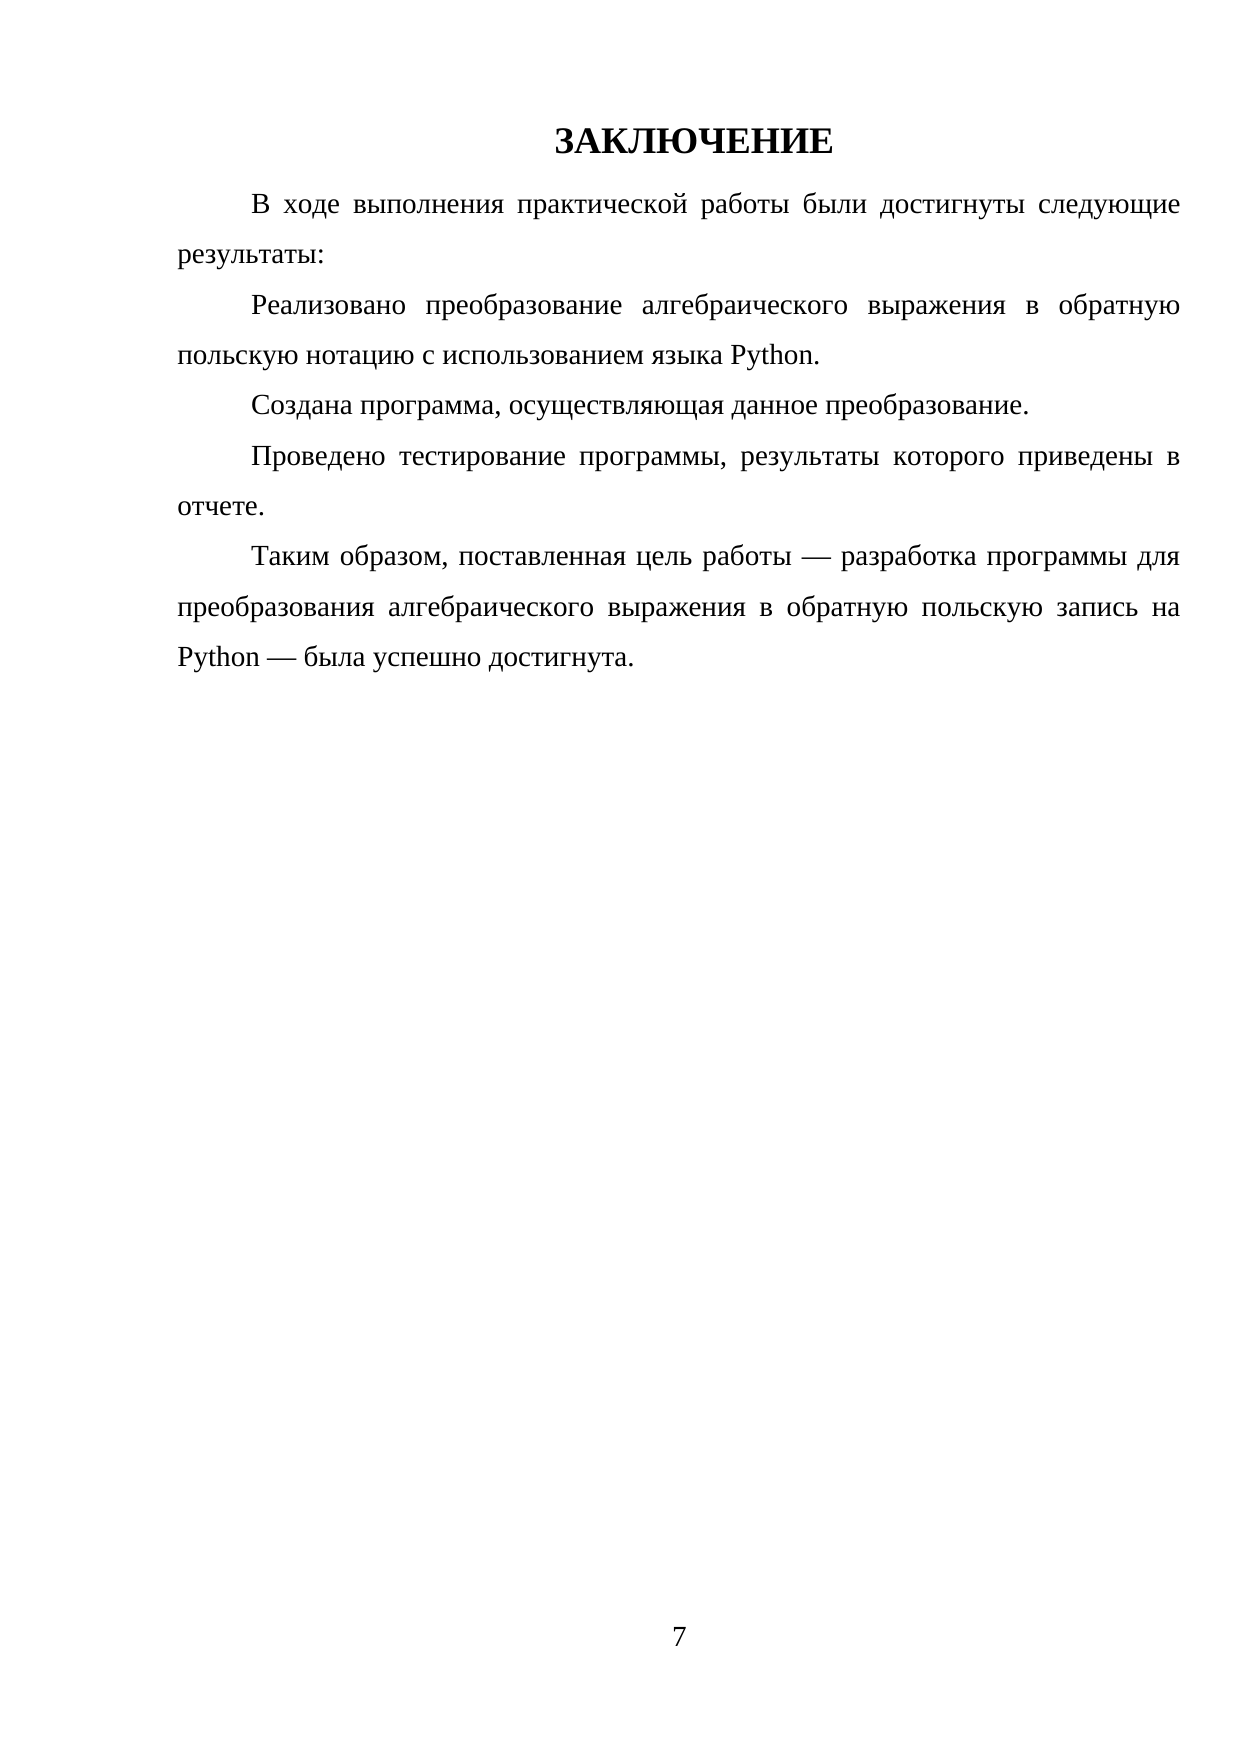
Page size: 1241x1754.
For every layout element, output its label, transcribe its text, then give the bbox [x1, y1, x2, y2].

text В ходе выполнения практической работы были достигнуты следующие результаты: [177, 186, 1181, 270]
subtitle ЗАКЛЮЧЕНИЕ [177, 118, 1211, 161]
text Создана программа, осуществляющая данное преобразование. [177, 387, 1181, 421]
text Реализовано преобразование алгебраического выражения в обратную польскую нотацию с использованием языка Python. [177, 287, 1181, 371]
text Таким образом, поставленная цель работы — разработка программы для преобразования алгебраического выражения в обратную польскую запись на Python — была успешно достигнута. [177, 538, 1181, 672]
text Проведено тестирование программы, результаты которого приведены в отчете. [177, 438, 1181, 522]
